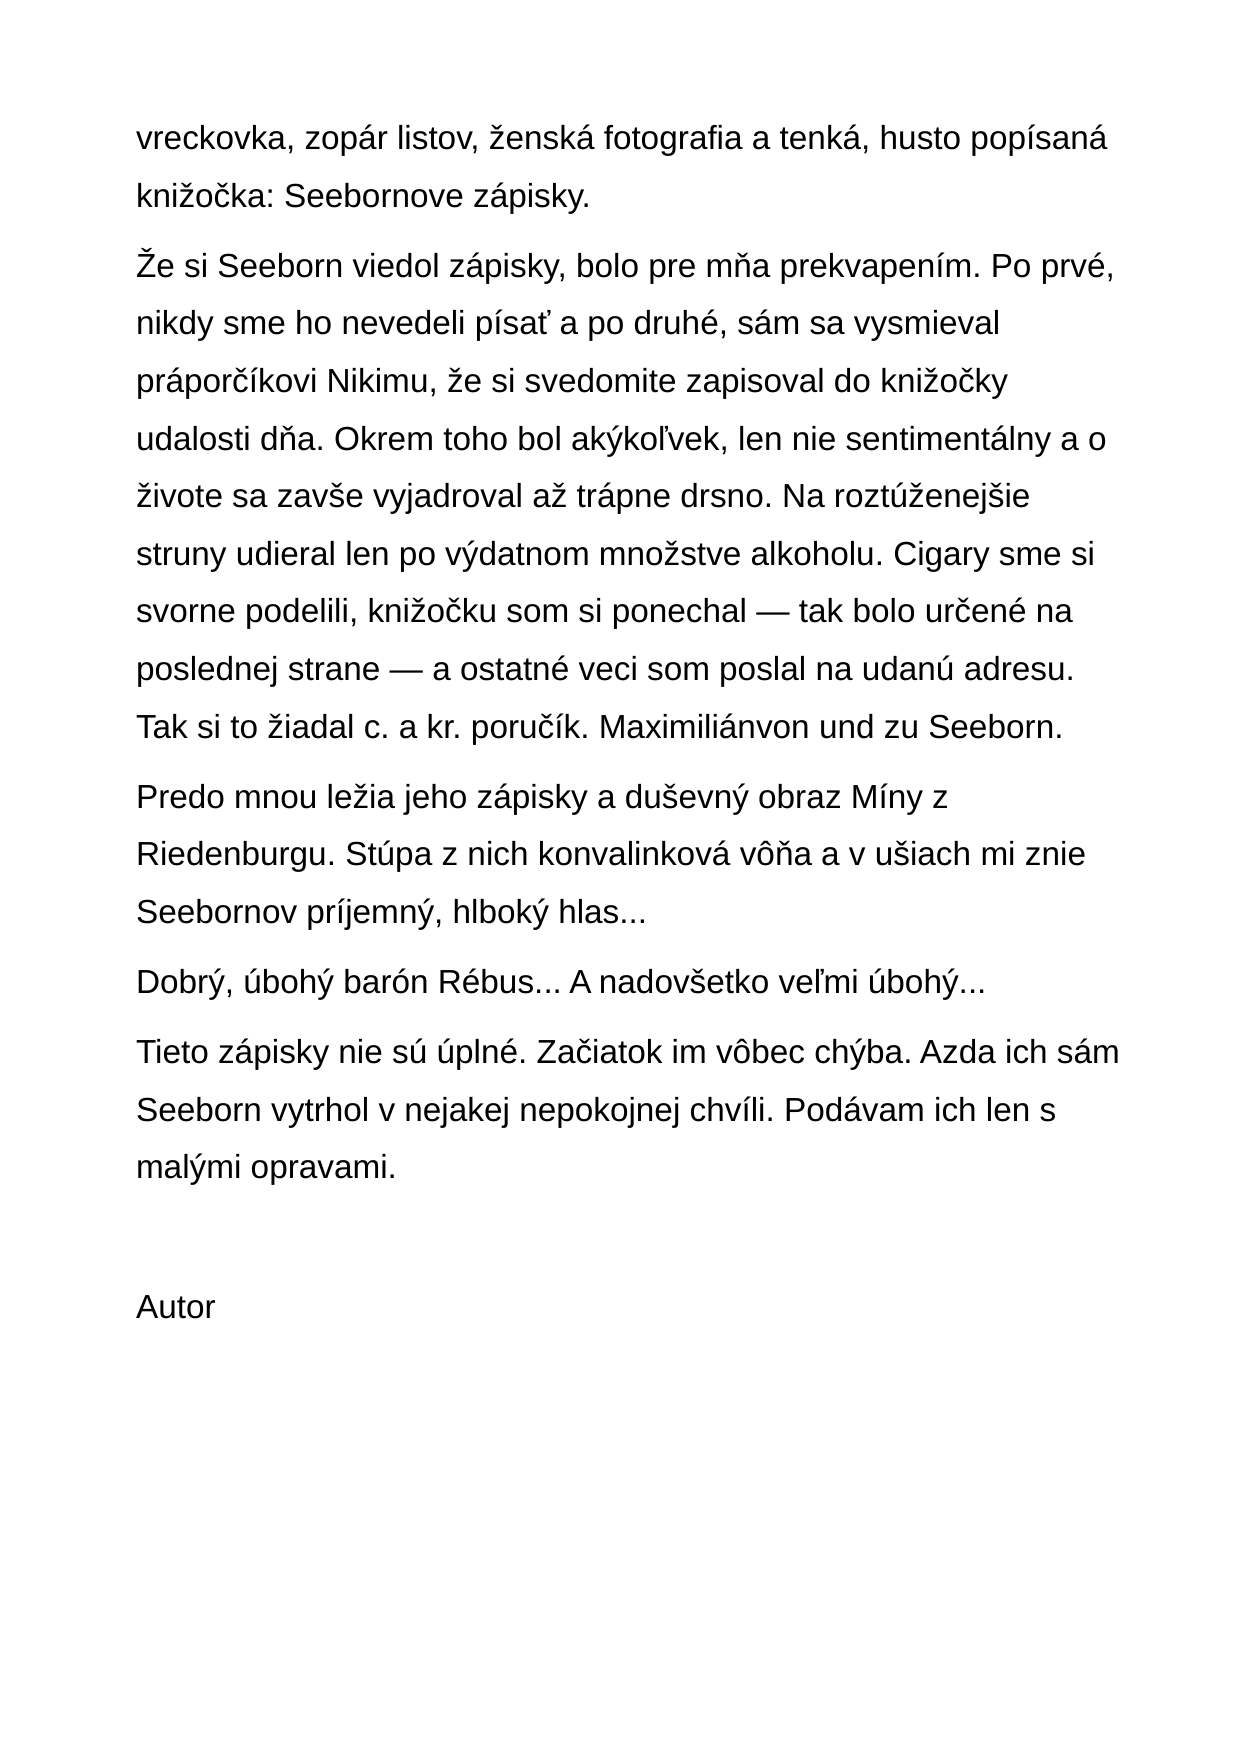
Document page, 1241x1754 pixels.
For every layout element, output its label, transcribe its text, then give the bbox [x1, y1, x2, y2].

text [136, 118, 1122, 214]
text Dobrý, úbohý barón Rébus... A nadovšetko veľmi úbohý... [136, 962, 1122, 1001]
text Autor [136, 1288, 1122, 1326]
text Predo mnou ležia jeho zápisky a duševný obraz Míny z Riedenburgu. Stúpa z nich konvalinková vôňa a v ušiach mi znie Seebornov príjemný, hlboký hlas... [136, 777, 1122, 930]
text Tieto zápisky nie sú úplné. Začiatok im vôbec chýba. Azda ich sám Seeborn vytrhol v nejakej nepokojnej chvíli. Podávam ich len s malými opravami. [136, 1032, 1122, 1186]
text Že si Seeborn viedol zápisky, bolo pre mňa prekvapením. Po prvé, nikdy sme ho nevedeli písať a po druhé, sám sa vysmieval práporčíkovi Nikimu, že si svedomite zapisoval do knižočky udalosti dňa. Okrem toho bol akýkoľvek, len nie sentimentálny a o živote sa zavše vyjadroval až trápne drsno. Na roztúženejšie struny udieral len po výdatnom množstve alkoholu. Cigary sme si svorne podelili, knižočku som si ponechal — tak bolo určené na poslednej strane — a ostatné veci som poslal na udanú adresu. Tak si to žiadal c. a kr. poručík. Maximiliánvon und zu Seeborn. [136, 246, 1122, 745]
